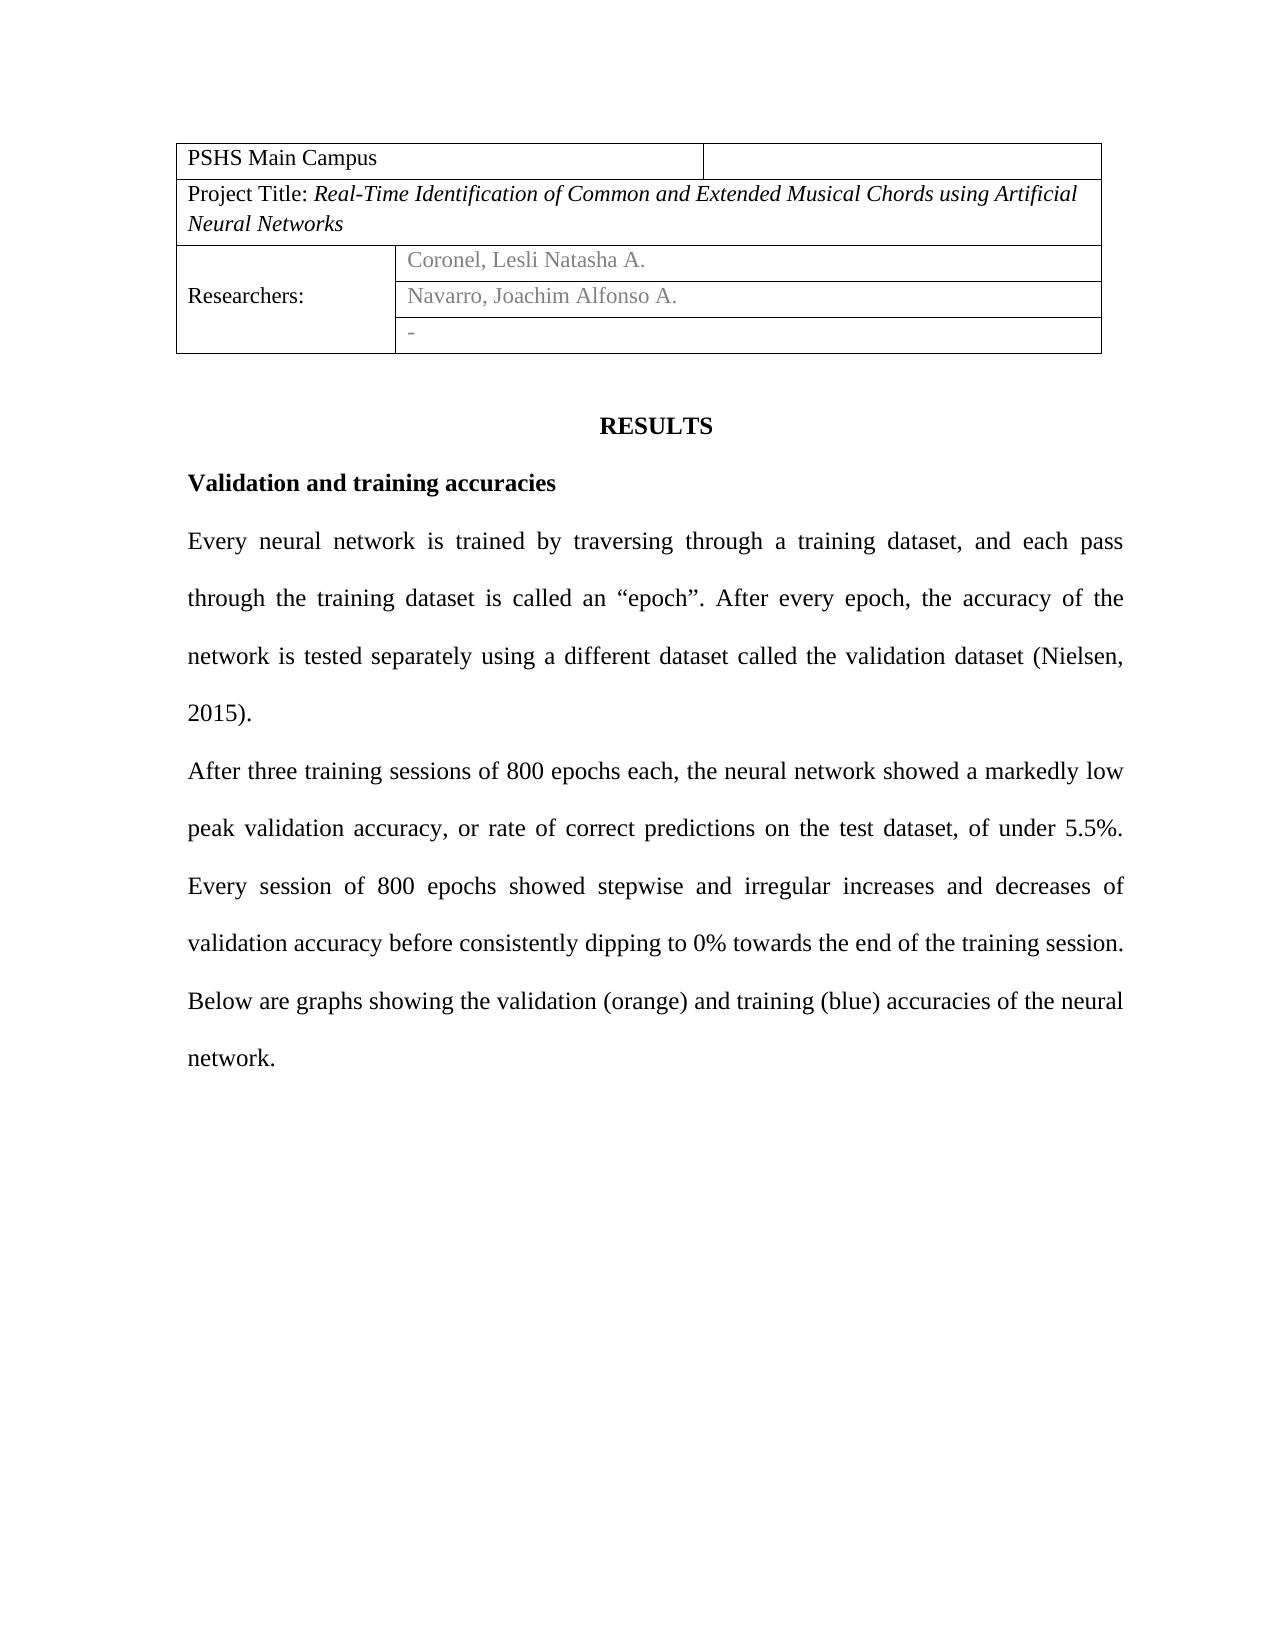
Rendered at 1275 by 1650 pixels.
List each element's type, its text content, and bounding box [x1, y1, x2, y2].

text Validation and training accuracies [187, 468, 1125, 497]
text Every neural network is trained by traversing through a training dataset, and each pass through the training dataset is called an “epoch”. After every epoch, the accuracy of the network is tested separately using a different dataset called the validation dataset (Nielsen, 2015). [187, 526, 1125, 727]
text After three training sessions of 800 epochs each, the neural network showed a markedly low peak validation accuracy, or rate of correct predictions on the test dataset, of under 5.5%. Every session of 800 epochs showed stepwise and irregular increases and decreases of validation accuracy before consistently dipping to 0% towards the end of the training session. Below are graphs showing the validation (orange) and training (blue) accuracies of the neural network. [187, 756, 1125, 1072]
text RESULTS [187, 411, 1125, 440]
